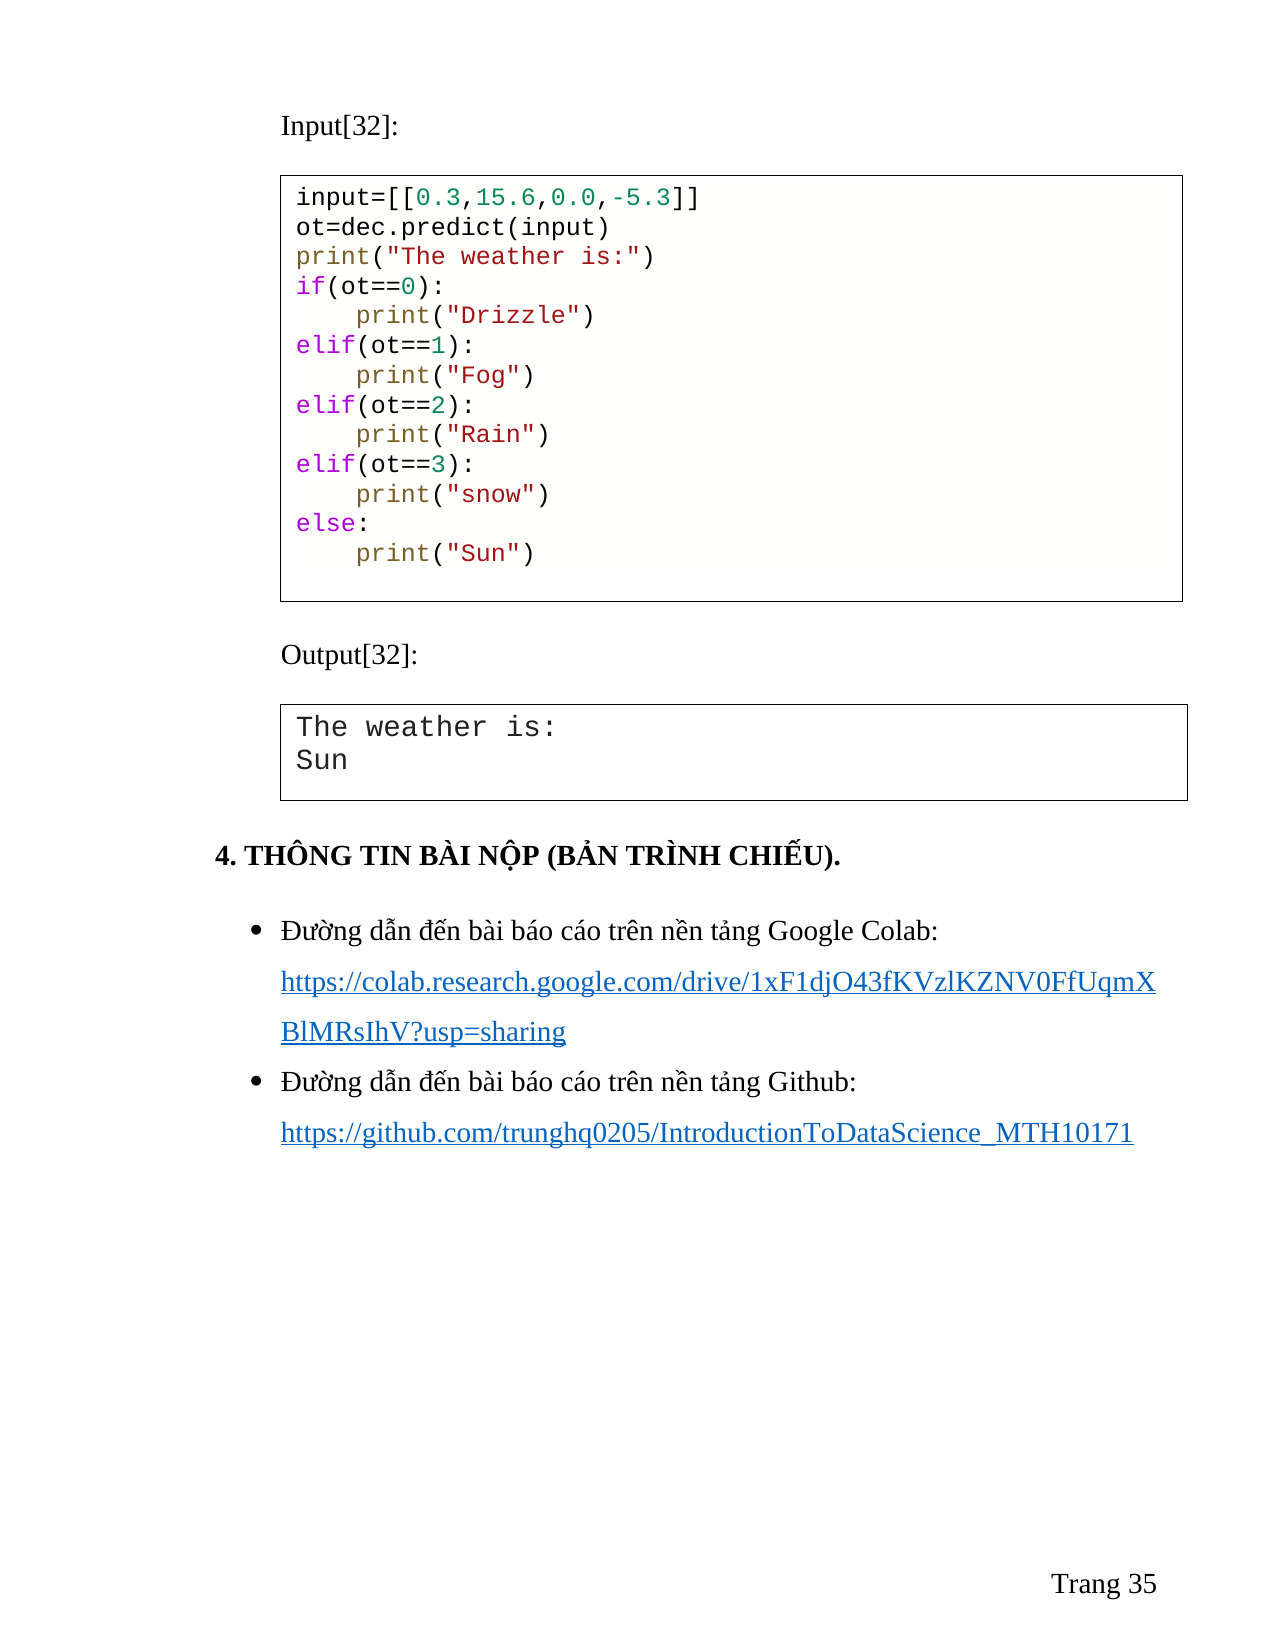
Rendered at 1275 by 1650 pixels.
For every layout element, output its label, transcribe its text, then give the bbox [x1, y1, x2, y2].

subtitle Thông tin bài nộp (bản trình chiếu). [215, 838, 1157, 871]
text Input[32]: [177, 108, 1157, 142]
list Đường dẫn đến bài báo cáo trên nền tảng Github: https://github.com/trunghq0205/IntroductionToDataScience_MTH10171 [251, 1064, 1157, 1148]
text Output[32]: [177, 637, 1157, 671]
list Đường dẫn đến bài báo cáo trên nền tảng Google Colab: https://colab.research.google.com/drive/1xF1djO43fKVzlKZNV0FfUqmXBlMRsIhV?usp=sharing [251, 913, 1157, 1047]
